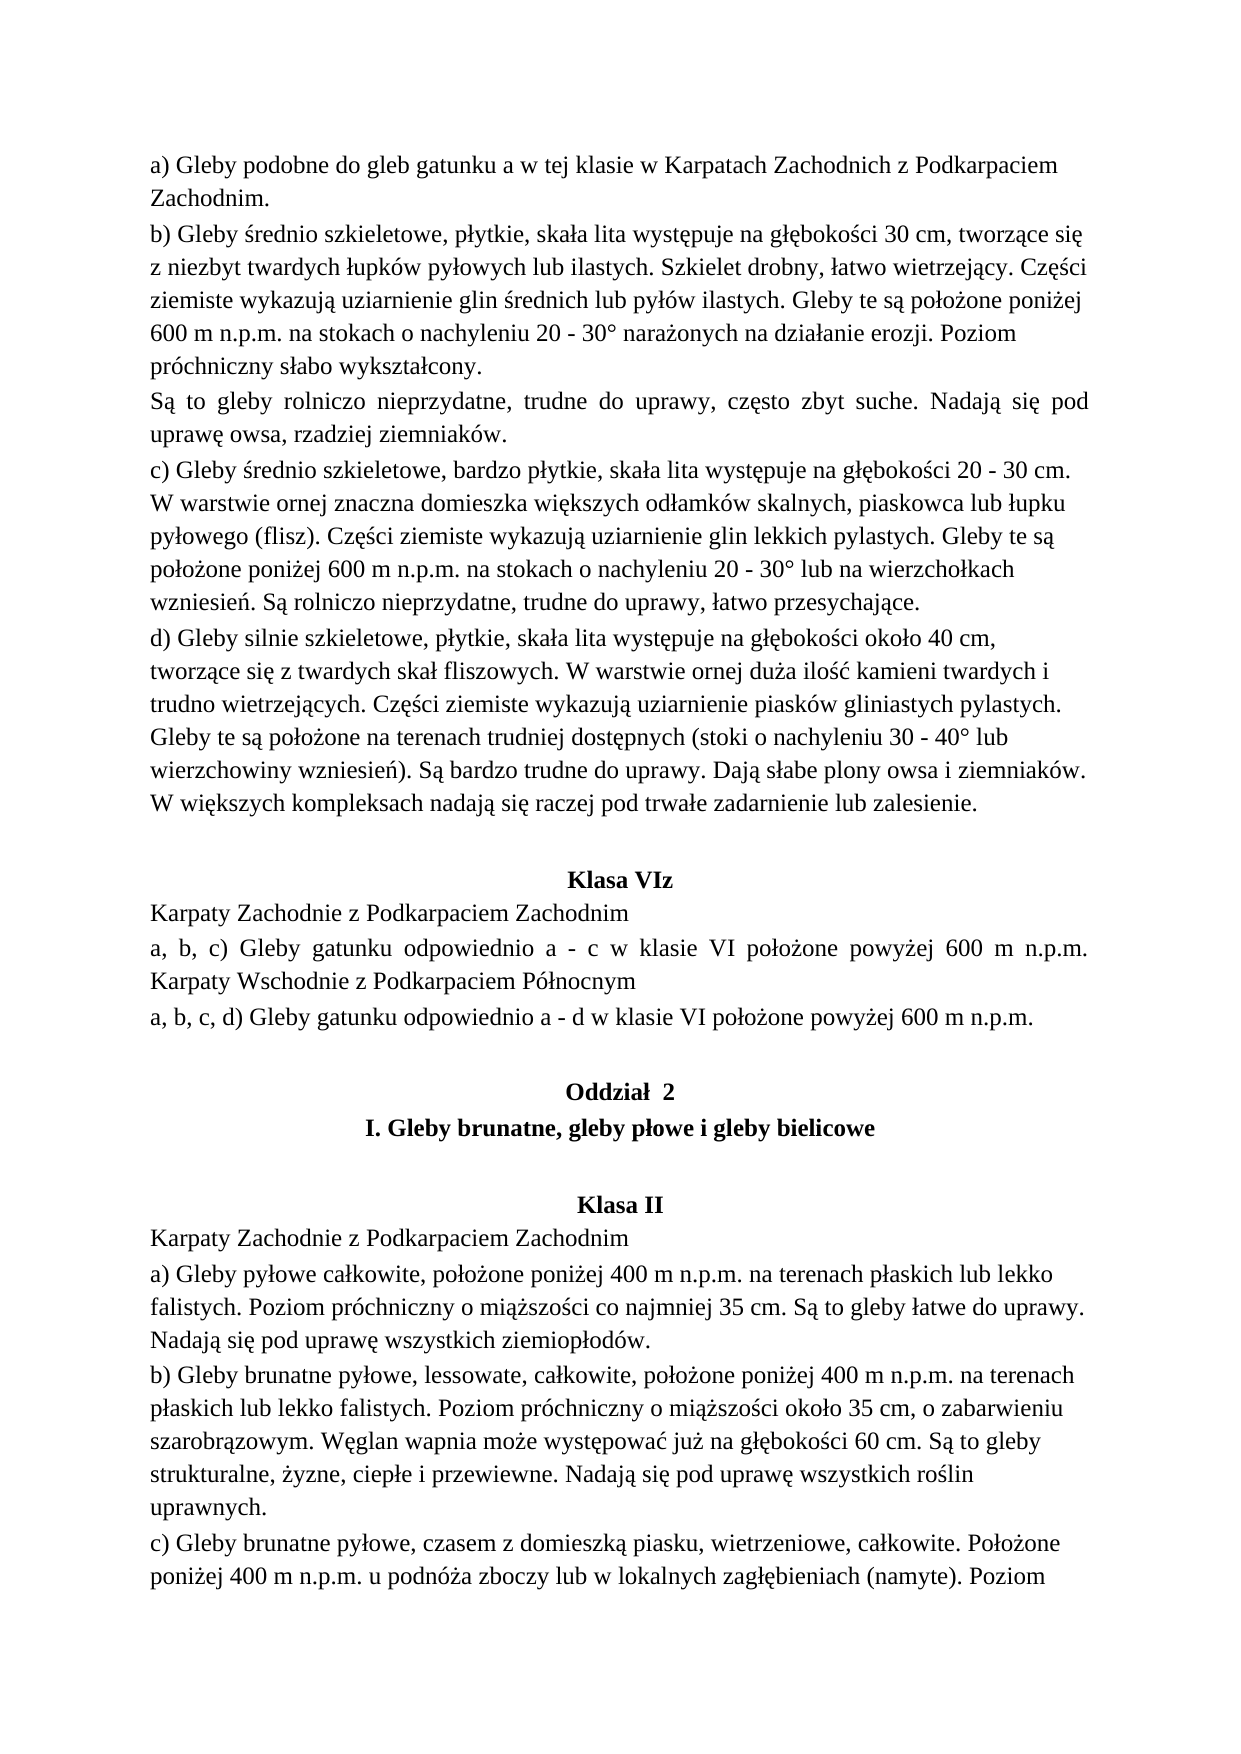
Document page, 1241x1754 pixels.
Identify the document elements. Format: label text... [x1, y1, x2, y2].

text b) Gleby średnio szkieletowe, płytkie, skała lita występuje na głębokości 30 cm, tworzące się z niezbyt twardych łupków pyłowych lub ilastych. Szkielet drobny, łatwo wietrzejący. Części ziemiste wykazują uziarnienie glin średnich lub pyłów ilastych. Gleby te są położone poniżej 600 m n.p.m. na stokach o nachyleniu 20 - 30° narażonych na działanie erozji. Poziom próchniczny słabo wykształcony. [150, 219, 1090, 379]
text a, b, c) Gleby gatunku odpowiednio a - c w klasie VI położone powyżej 600 m n.p.m. Karpaty Wschodnie z Podkarpaciem Północnym [150, 933, 1090, 995]
text b) Gleby brunatne pyłowe, lessowate, całkowite, położone poniżej 400 m n.p.m. na terenach płaskich lub lekko falistych. Poziom próchniczny o miąższości około 35 cm, o zabarwieniu szarobrązowym. Węglan wapnia może występować już na głębokości 60 cm. Są to gleby strukturalne, żyzne, ciepłe i przewiewne. Nadają się pod uprawę wszystkich roślin uprawnych. [150, 1360, 1090, 1521]
text Karpaty Zachodnie z Podkarpaciem Zachodnim [150, 1223, 1090, 1252]
text Klasa II [150, 1190, 1090, 1219]
text a) Gleby podobne do gleb gatunku a w tej klasie w Karpatach Zachodnich z Podkarpaciem Zachodnim. [150, 150, 1090, 212]
text Klasa VIz [150, 865, 1090, 893]
text Są to gleby rolniczo nieprzydatne, trudne do uprawy, często zbyt suche. Nadają się pod uprawę owsa, rzadziej ziemniaków. [150, 386, 1090, 448]
text c) Gleby średnio szkieletowe, bardzo płytkie, skała lita występuje na głębokości 20 - 30 cm. W warstwie ornej znaczna domieszka większych odłamków skalnych, piaskowca lub łupku pyłowego (flisz). Części ziemiste wykazują uziarnienie glin lekkich pylastych. Gleby te są położone poniżej 600 m n.p.m. na stokach o nachyleniu 20 - 30° lub na wierzchołkach wzniesień. Są rolniczo nieprzydatne, trudne do uprawy, łatwo przesychające. [150, 455, 1090, 616]
text I. Gleby brunatne, gleby płowe i gleby bielicowe [150, 1113, 1090, 1142]
text d) Gleby silnie szkieletowe, płytkie, skała lita występuje na głębokości około 40 cm, tworzące się z twardych skał fliszowych. W warstwie ornej duża ilość kamieni twardych i trudno wietrzejących. Części ziemiste wykazują uziarnienie piasków gliniastych pylastych. Gleby te są położone na terenach trudniej dostępnych (stoki o nachyleniu 30 - 40° lub wierzchowiny wzniesień). Są bardzo trudne do uprawy. Dają słabe plony owsa i ziemniaków. W większych kompleksach nadają się raczej pod trwałe zadarnienie lub zalesienie. [150, 623, 1090, 817]
text Oddział 2 [150, 1077, 1090, 1106]
text a, b, c, d) Gleby gatunku odpowiednio a - d w klasie VI położone powyżej 600 m n.p.m. [150, 1002, 1090, 1031]
text a) Gleby pyłowe całkowite, położone poniżej 400 m n.p.m. na terenach płaskich lub lekko falistych. Poziom próchniczny o miąższości co najmniej 35 cm. Są to gleby łatwe do uprawy. Nadają się pod uprawę wszystkich ziemiopłodów. [150, 1259, 1090, 1353]
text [150, 1528, 1090, 1590]
text Karpaty Zachodnie z Podkarpaciem Zachodnim [150, 898, 1090, 927]
